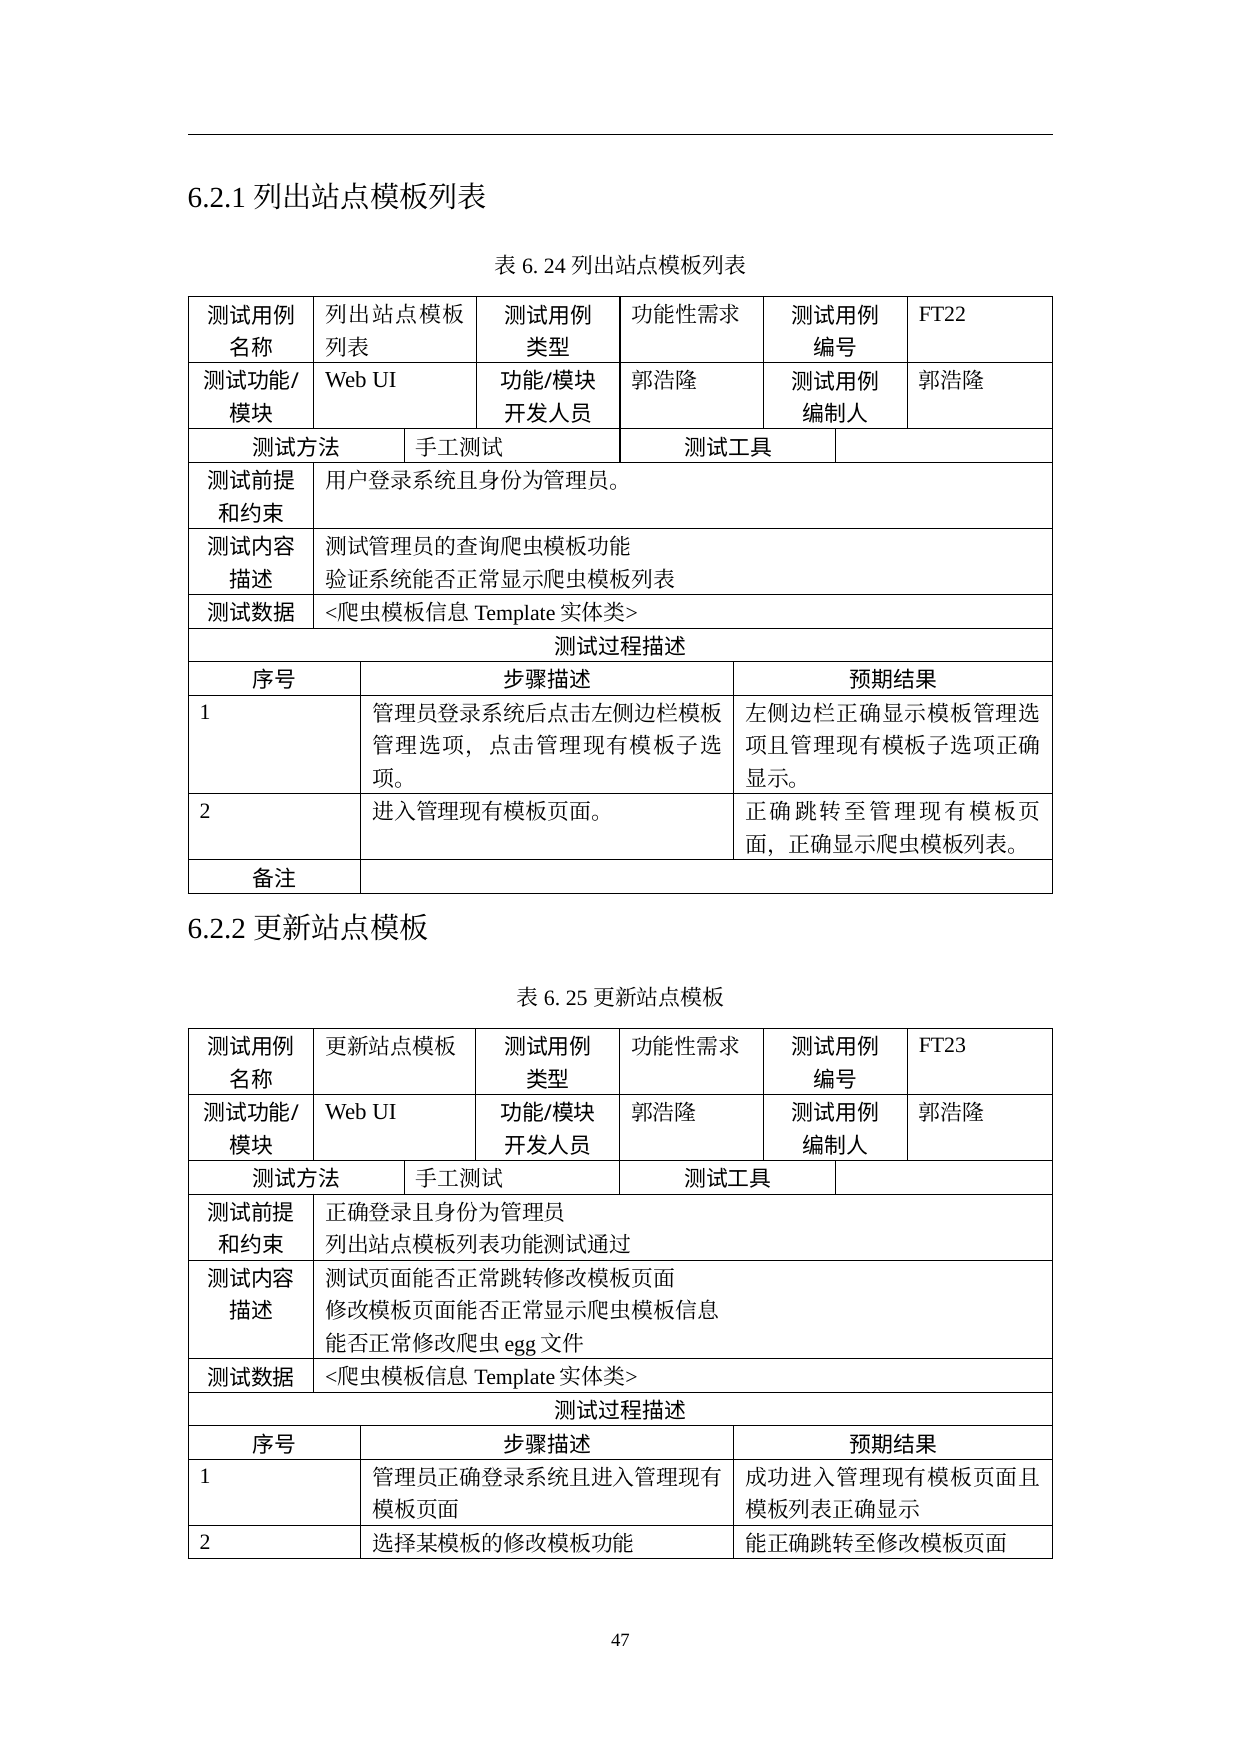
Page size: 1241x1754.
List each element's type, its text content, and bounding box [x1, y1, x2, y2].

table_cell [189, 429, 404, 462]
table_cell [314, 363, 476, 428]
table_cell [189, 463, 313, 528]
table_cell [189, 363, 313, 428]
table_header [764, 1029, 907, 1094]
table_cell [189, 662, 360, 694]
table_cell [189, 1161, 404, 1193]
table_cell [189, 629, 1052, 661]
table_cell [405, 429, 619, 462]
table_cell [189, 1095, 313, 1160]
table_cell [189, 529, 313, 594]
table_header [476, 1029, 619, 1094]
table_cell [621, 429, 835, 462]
text 6.2.1 列出站点模板列表 [187, 162, 1053, 227]
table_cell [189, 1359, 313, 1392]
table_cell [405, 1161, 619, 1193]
text 表 6. 25 更新站点模板 [187, 979, 1053, 1012]
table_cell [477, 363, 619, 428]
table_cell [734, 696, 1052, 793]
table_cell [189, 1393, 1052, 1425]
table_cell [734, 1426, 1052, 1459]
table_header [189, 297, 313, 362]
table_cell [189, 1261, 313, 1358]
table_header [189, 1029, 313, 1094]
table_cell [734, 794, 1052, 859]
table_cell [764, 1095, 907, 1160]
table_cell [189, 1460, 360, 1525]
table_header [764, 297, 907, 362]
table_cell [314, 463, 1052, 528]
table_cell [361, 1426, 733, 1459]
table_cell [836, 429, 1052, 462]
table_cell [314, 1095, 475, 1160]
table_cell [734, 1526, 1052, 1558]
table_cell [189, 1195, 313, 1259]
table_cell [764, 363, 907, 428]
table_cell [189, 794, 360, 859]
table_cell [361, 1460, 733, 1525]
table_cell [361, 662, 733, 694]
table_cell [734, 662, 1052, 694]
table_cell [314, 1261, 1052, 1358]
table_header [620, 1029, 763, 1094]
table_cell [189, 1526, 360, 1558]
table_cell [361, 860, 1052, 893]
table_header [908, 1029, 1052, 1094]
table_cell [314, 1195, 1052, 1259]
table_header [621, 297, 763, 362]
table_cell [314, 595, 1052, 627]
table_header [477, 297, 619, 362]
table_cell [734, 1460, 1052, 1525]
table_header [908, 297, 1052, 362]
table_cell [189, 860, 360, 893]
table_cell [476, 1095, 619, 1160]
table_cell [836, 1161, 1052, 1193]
text 6.2.2 更新站点模板 [187, 894, 1053, 959]
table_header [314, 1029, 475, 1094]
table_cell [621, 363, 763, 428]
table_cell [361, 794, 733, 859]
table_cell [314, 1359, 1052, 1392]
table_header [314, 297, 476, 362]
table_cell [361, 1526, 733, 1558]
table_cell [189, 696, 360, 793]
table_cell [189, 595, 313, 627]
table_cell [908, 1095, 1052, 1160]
text 表 6. 24 列出站点模板列表 [187, 248, 1053, 280]
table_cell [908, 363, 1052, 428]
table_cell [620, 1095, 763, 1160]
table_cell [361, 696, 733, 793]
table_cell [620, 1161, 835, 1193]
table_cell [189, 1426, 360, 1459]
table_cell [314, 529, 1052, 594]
